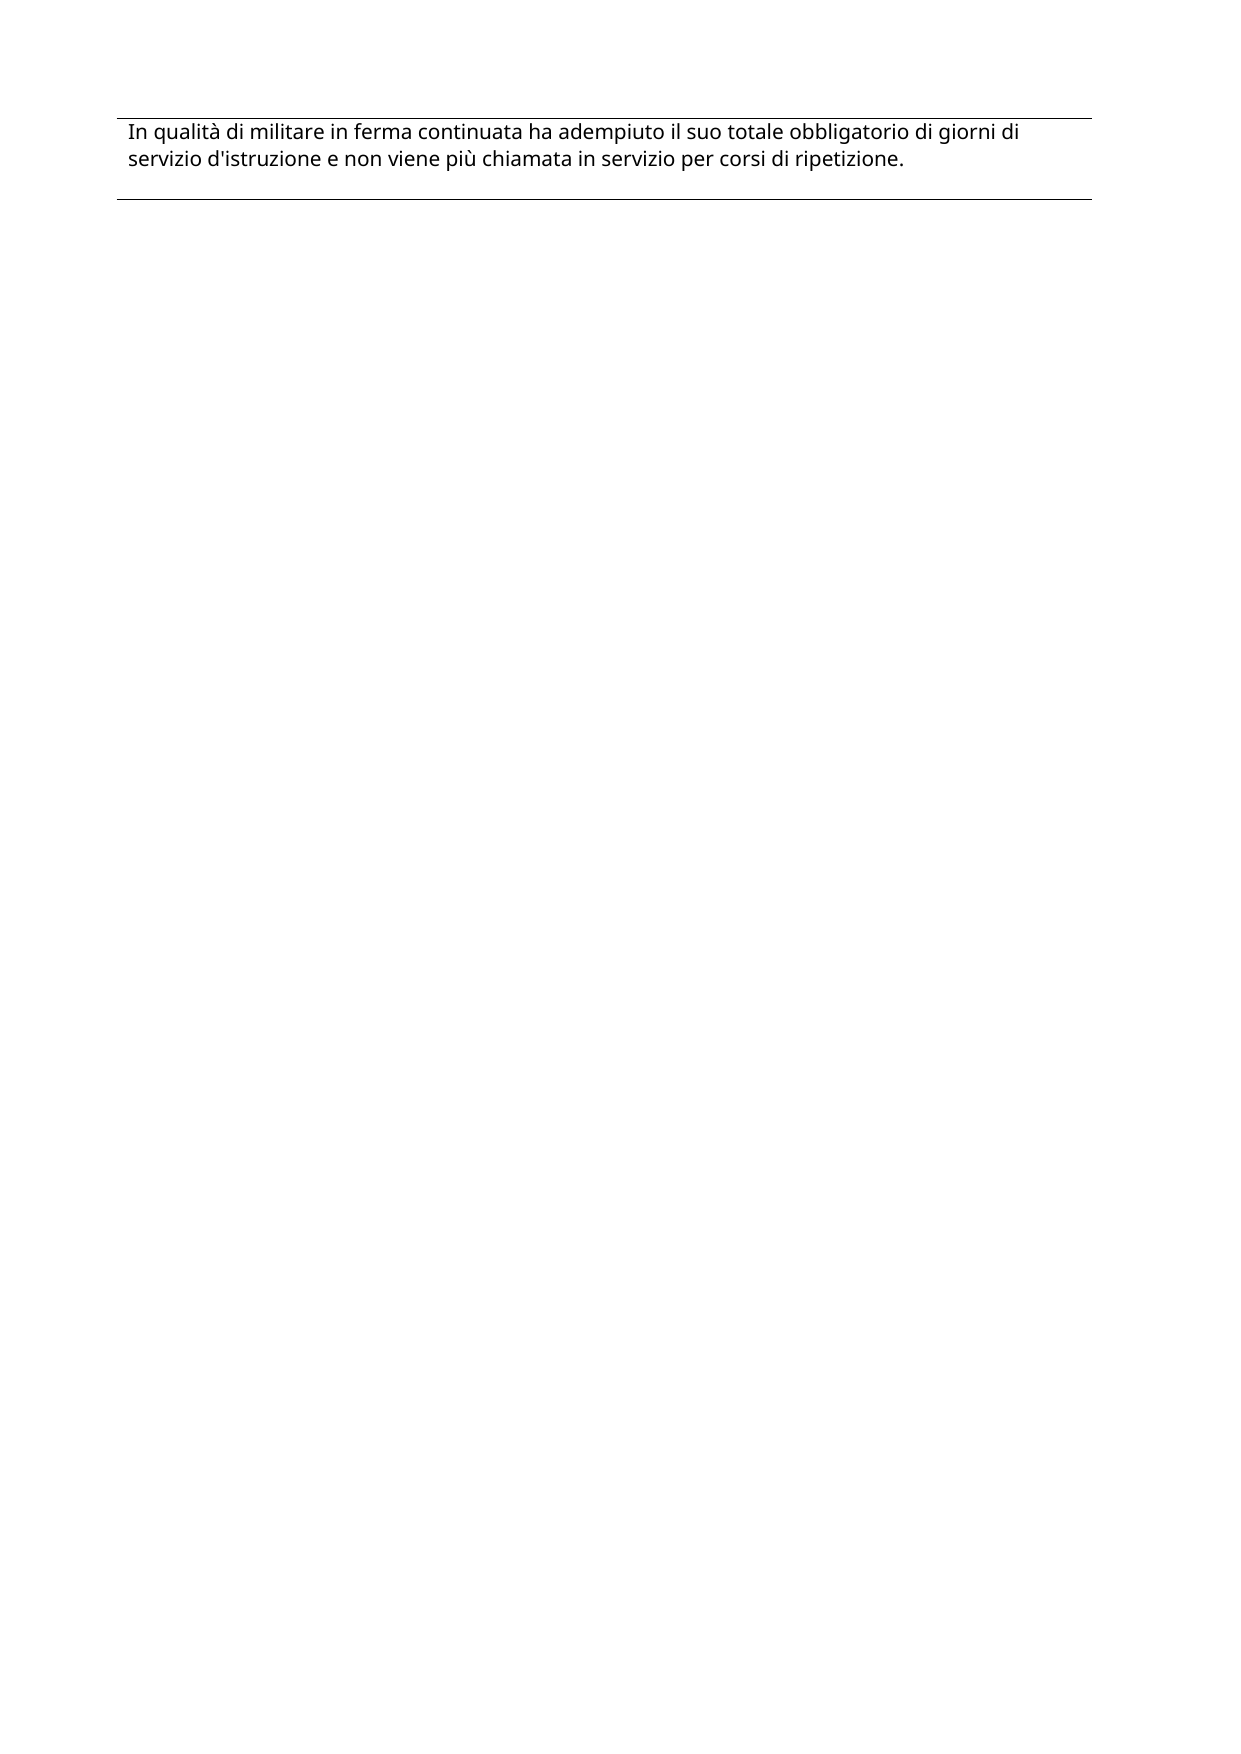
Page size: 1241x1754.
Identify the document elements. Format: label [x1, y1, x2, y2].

table_header [117, 119, 1092, 199]
